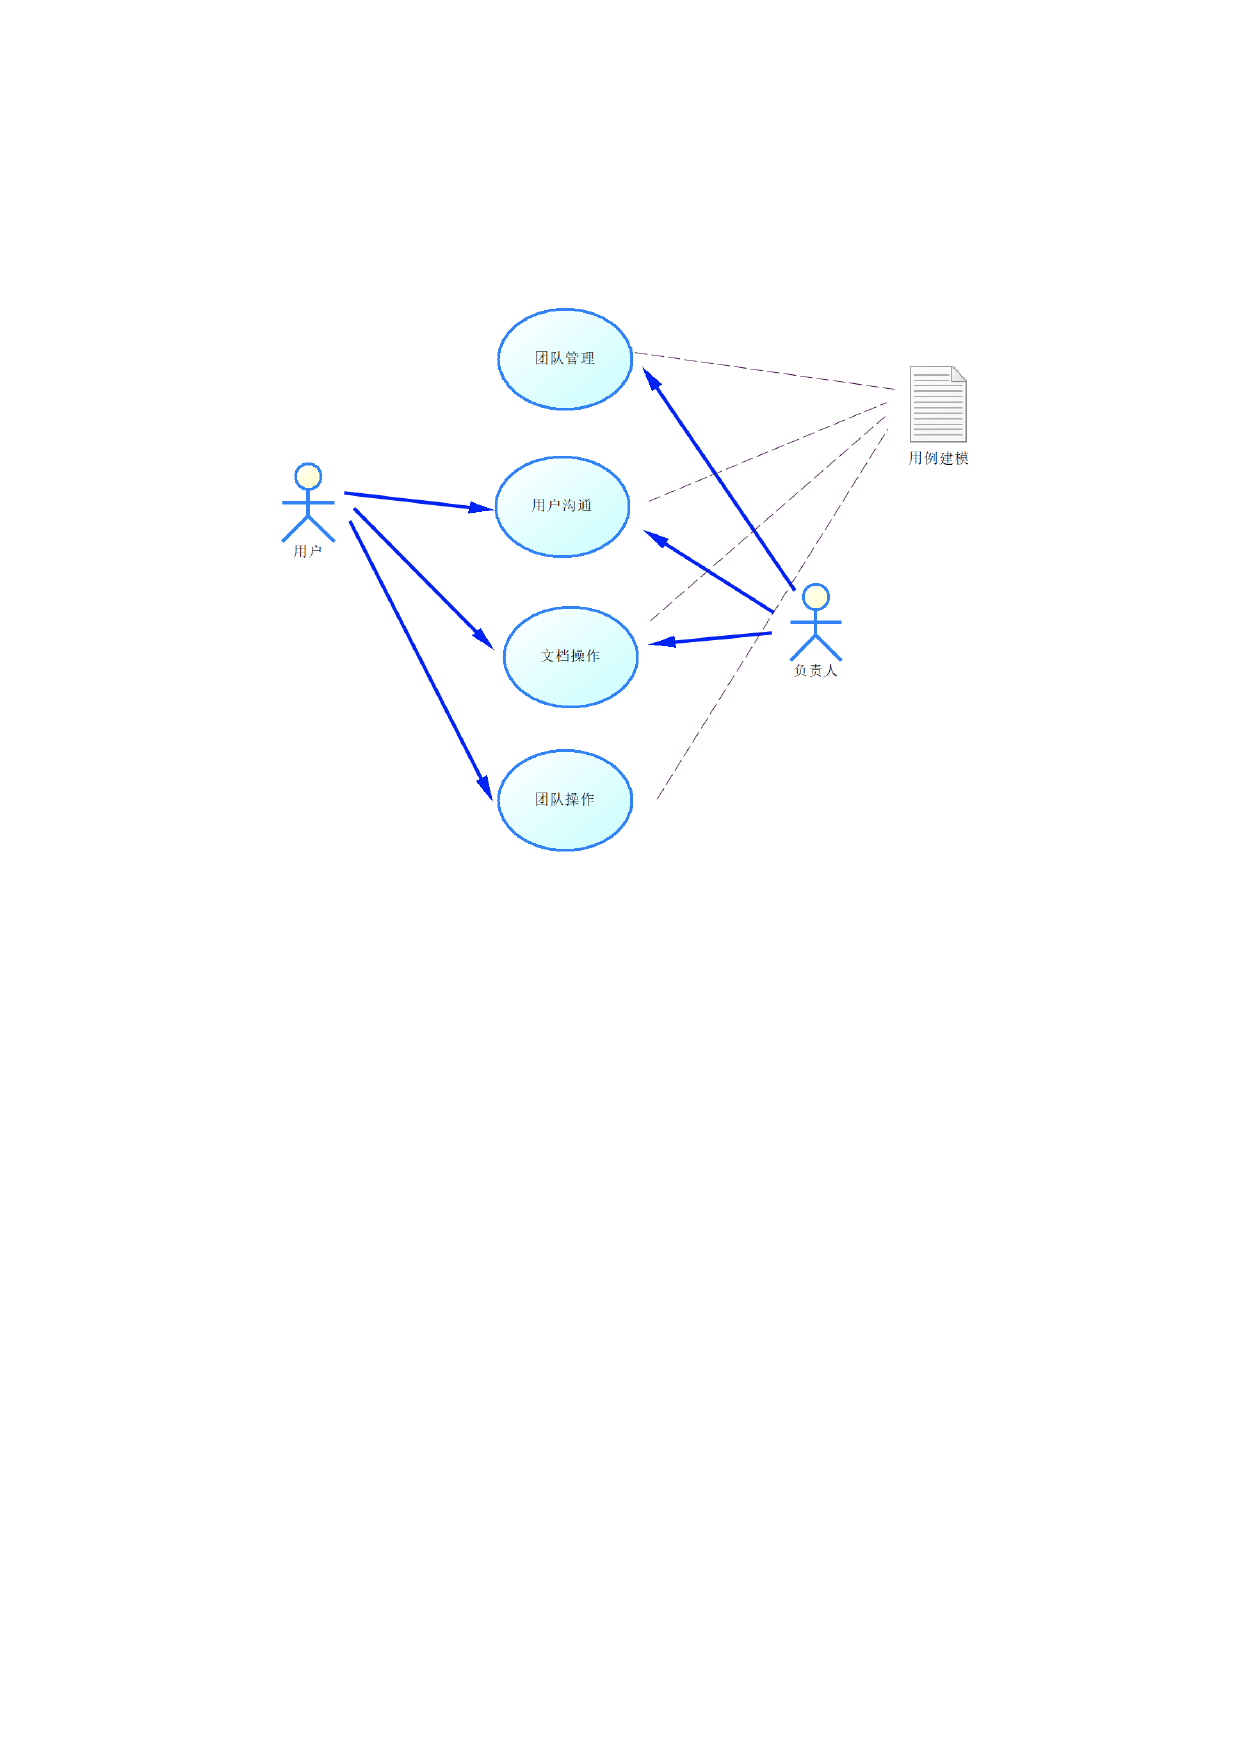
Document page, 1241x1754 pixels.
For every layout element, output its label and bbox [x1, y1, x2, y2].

picture [187, 162, 1052, 925]
